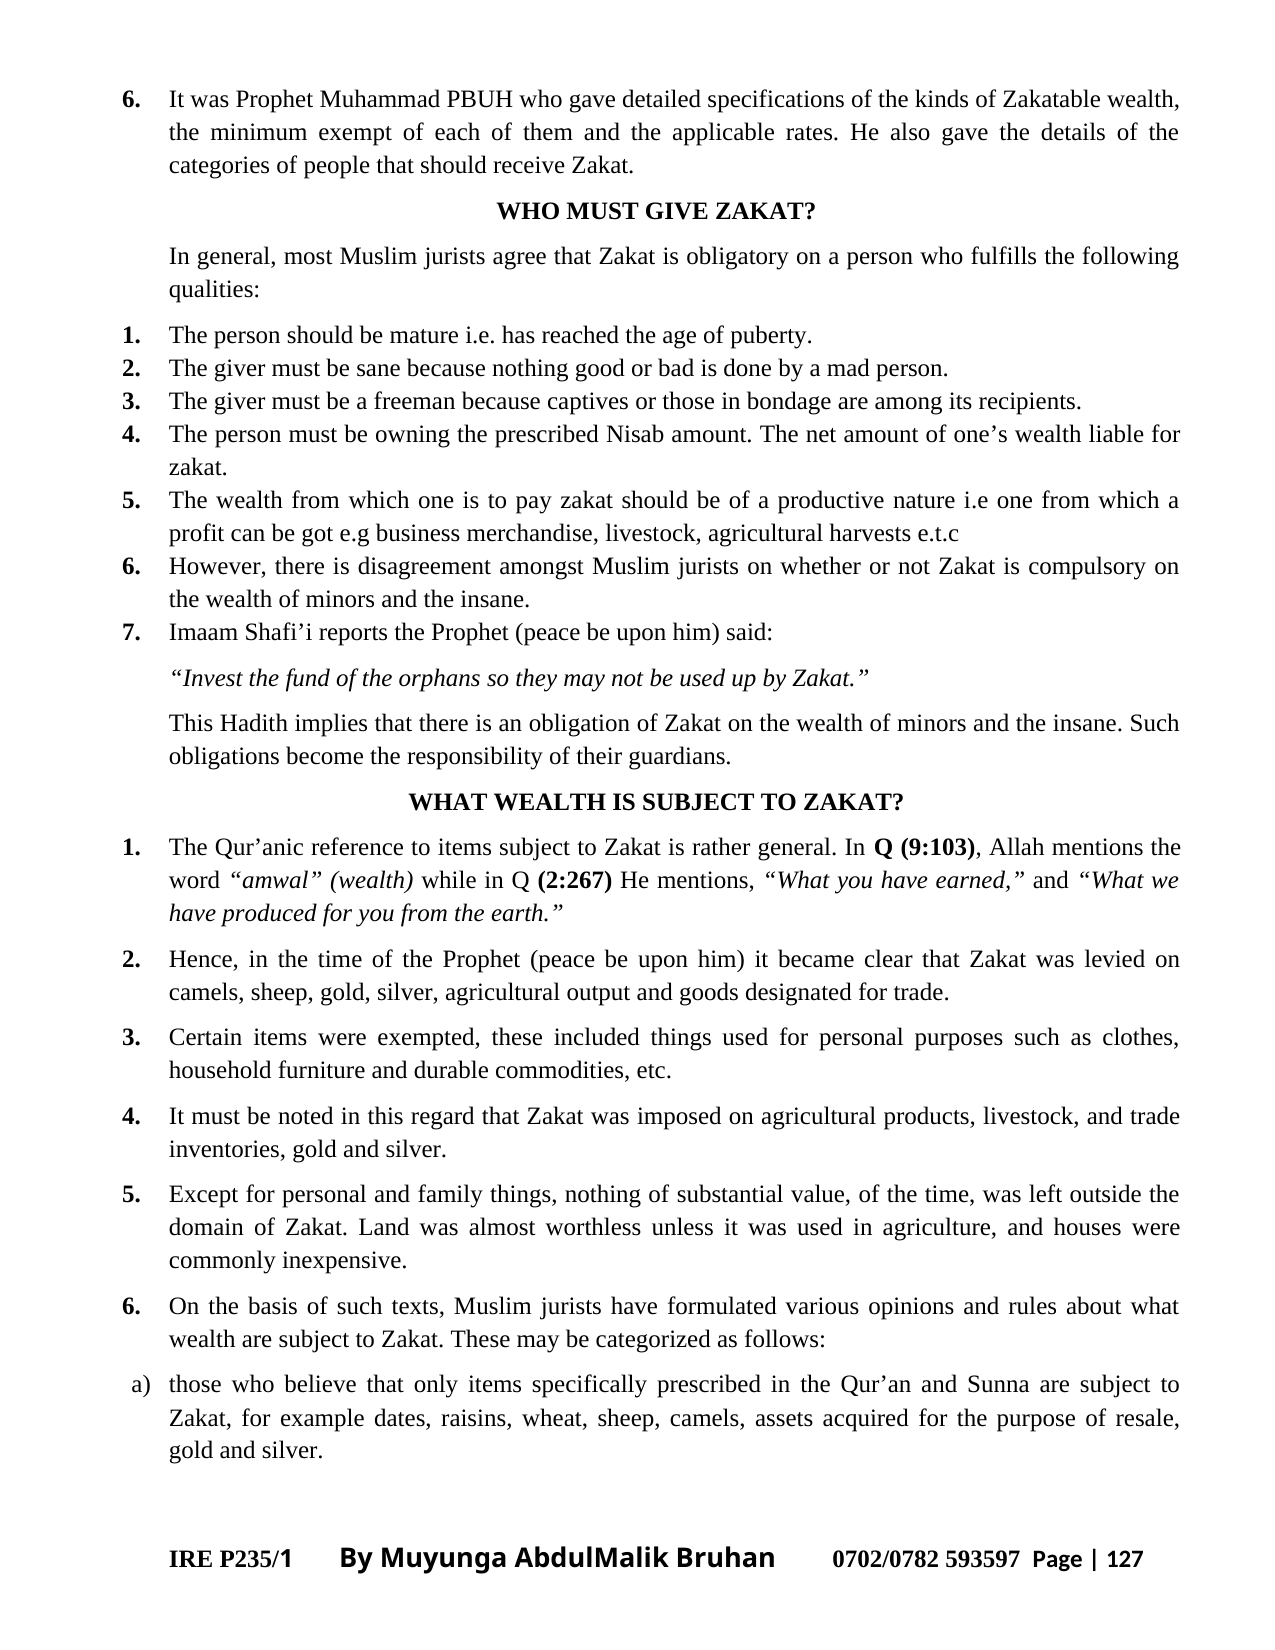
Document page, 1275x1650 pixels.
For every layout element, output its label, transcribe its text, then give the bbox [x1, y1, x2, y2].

list The wealth from which one is to pay zakat should be of a productive nature i.e one from which a profit can be got e.g business merchandise, livestock, agricultural harvests e.t.c [131, 485, 1181, 547]
list The giver must be sane because nothing good or bad is done by a mad person. [131, 353, 1181, 382]
list The person should be mature i.e. has reached the age of puberty. [131, 320, 1181, 349]
list Except for personal and family things, nothing of substantial value, of the time, was left outside the domain of Zakat. Land was almost worthless unless it was used in agriculture, and houses were commonly inexpensive. [131, 1179, 1181, 1274]
list The giver must be a freeman because captives or those in bondage are among its recipients. [131, 386, 1181, 415]
text WHO MUST GIVE ZAKAT? [131, 196, 1181, 225]
list However, there is disagreement amongst Muslim jurists on whether or not Zakat is compulsory on the wealth of minors and the insane. [131, 551, 1181, 613]
list Certain items were exempted, these included things used for personal purposes such as clothes, household furniture and durable commodities, etc. [131, 1022, 1181, 1084]
list On the basis of such texts, Muslim jurists have formulated various opinions and rules about what wealth are subject to Zakat. These may be categorized as follows: [131, 1291, 1181, 1353]
list It was Prophet Muhammad PBUH who gave detailed specifications of the kinds of Zakatable wealth, the minimum exempt of each of them and the applicable rates. He also gave the details of the categories of people that should receive Zakat. [131, 84, 1181, 179]
list The person must be owning the prescribed Nisab amount. The net amount of one’s wealth liable for zakat. [131, 419, 1181, 481]
list Imaam Shafi’i reports the Prophet (peace be upon him) said: [131, 617, 1181, 646]
list those who believe that only items specifically prescribed in the Qur’an and Sunna are subject to Zakat, for example dates, raisins, wheat, sheep, camels, assets acquired for the purpose of resale, gold and silver. [131, 1369, 1181, 1464]
list Hence, in the time of the Prophet (peace be upon him) it became clear that Zakat was levied on camels, sheep, gold, silver, agricultural output and goods designated for trade. [131, 944, 1181, 1006]
list The Qur’anic reference to items subject to Zakat is rather general. In Q (9:103), Allah mentions the word “amwal” (wealth) while in Q (2:267) He mentions, “What you have earned,” and “What we have produced for you from the earth.” [131, 832, 1181, 927]
text This Hadith implies that there is an obligation of Zakat on the wealth of minors and the insane. Such obligations become the responsibility of their guardians. [169, 708, 1181, 770]
text In general, most Muslim jurists agree that Zakat is obligatory on a person who fulfills the following qualities: [169, 241, 1181, 303]
text “Invest the fund of the orphans so they may not be used up by Zakat.” [131, 663, 1181, 691]
text WHAT WEALTH IS SUBJECT TO ZAKAT? [131, 787, 1181, 816]
list It must be noted in this regard that Zakat was imposed on agricultural products, livestock, and trade inventories, gold and silver. [131, 1101, 1181, 1163]
